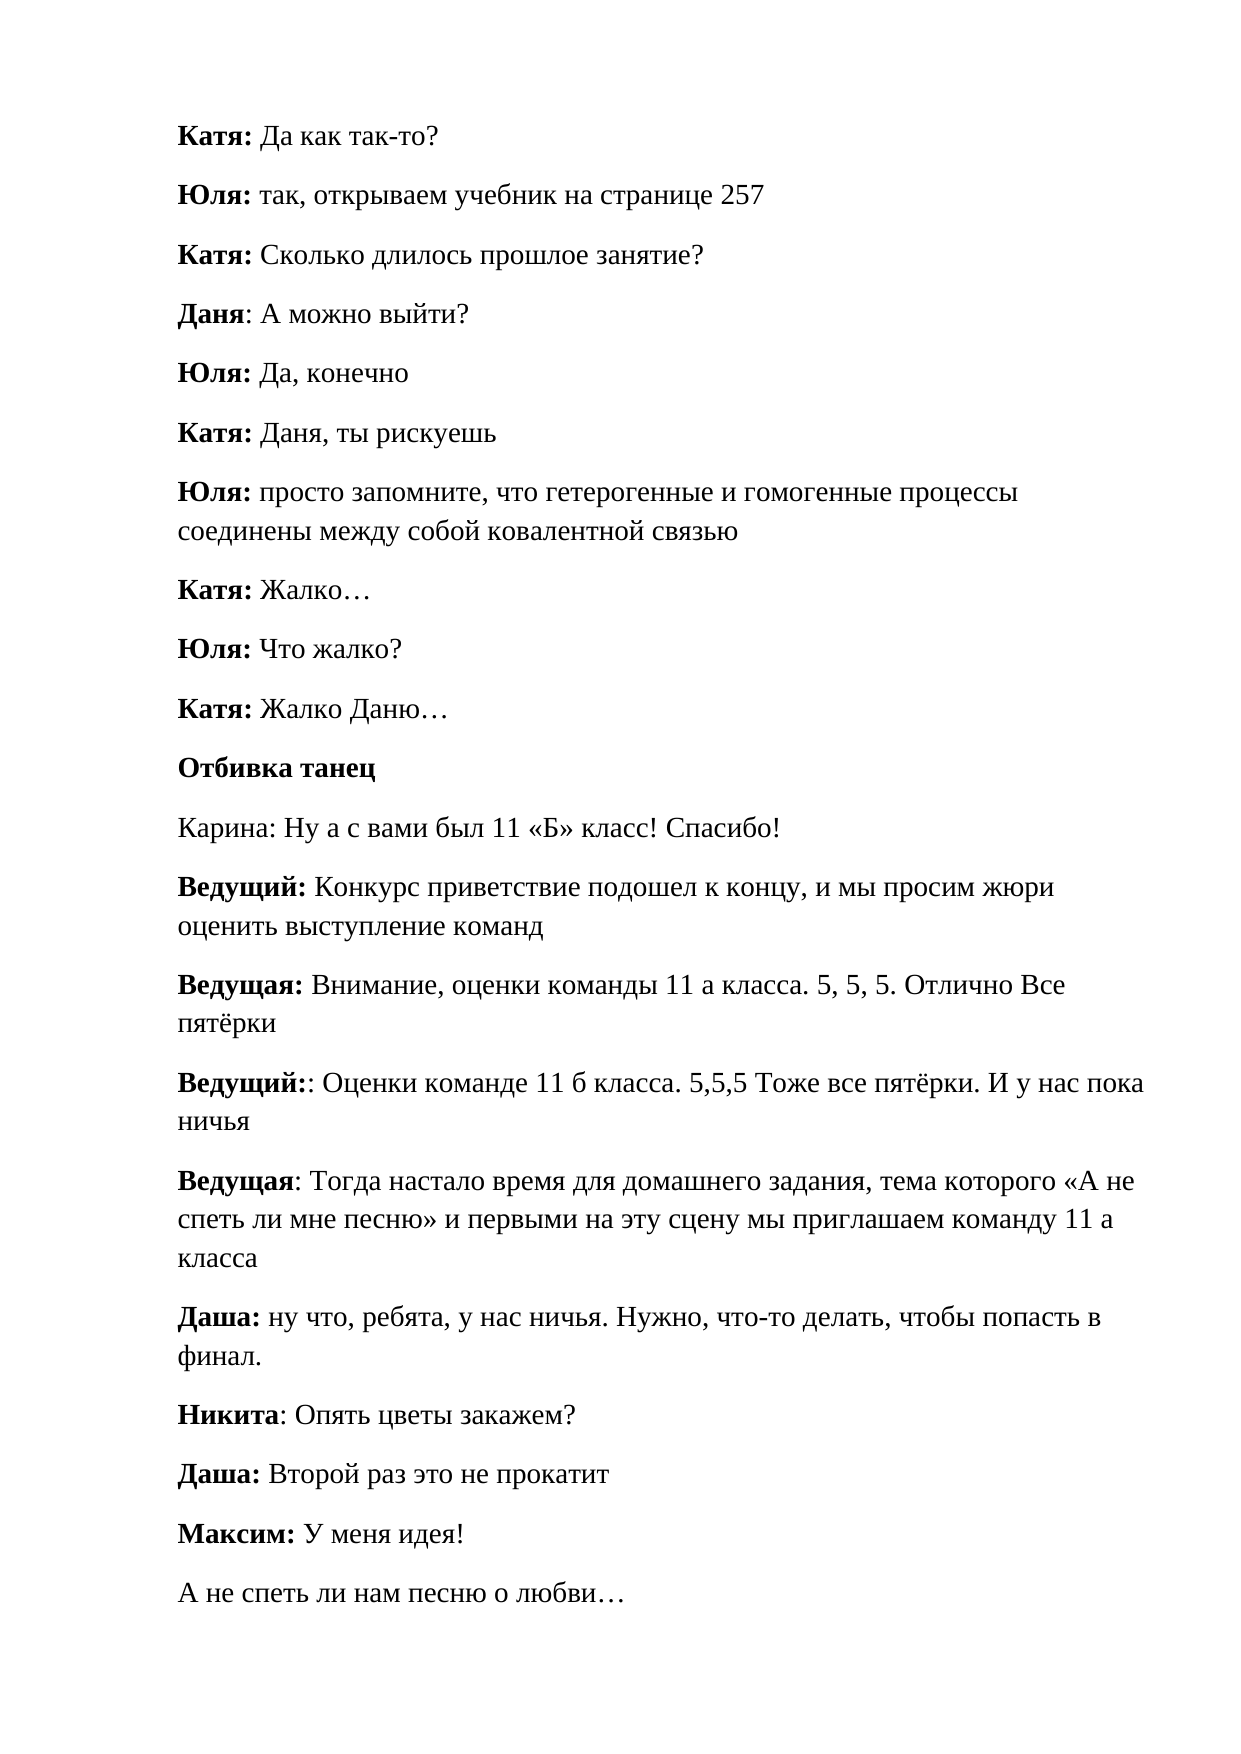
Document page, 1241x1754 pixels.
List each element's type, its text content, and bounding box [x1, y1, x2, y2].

text Юля: так, открываем учебник на странице 257 [177, 177, 1152, 211]
text Катя: Даня, ты рискуешь [177, 415, 1152, 448]
text Никита: Опять цветы закажем? [177, 1397, 1152, 1431]
text Юля: Что жалко? [177, 632, 1152, 665]
text Катя: Жалко Даню… [177, 691, 1152, 724]
text Юля: просто запомните, что гетерогенные и гомогенные процессы соединены между собой ковалентной связью [177, 474, 1152, 546]
text Отбивка танец [177, 750, 1152, 784]
text Ведущая: Внимание, оценки команды 11 а класса. 5, 5, 5. Отлично Все пятёрки [177, 967, 1152, 1039]
text Даша: Второй раз это не прокатит [177, 1457, 1152, 1490]
text Даня: А можно выйти? [177, 296, 1152, 330]
text Карина: Ну а с вами был 11 «Б» класс! Спасибо! [177, 810, 1152, 843]
text Ведущий: Конкурс приветствие подошел к концу, и мы просим жюри оценить выступление команд [177, 869, 1152, 941]
text Юля: Да, конечно [177, 356, 1152, 389]
text Катя: Жалко… [177, 572, 1152, 606]
text А не спеть ли нам песню о любви… [177, 1575, 1152, 1609]
text Максим: У меня идея! [177, 1516, 1152, 1549]
text Даша: ну что, ребята, у нас ничья. Нужно, что-то делать, чтобы попасть в финал. [177, 1299, 1152, 1371]
text Катя: Да как так-то? [177, 118, 1152, 152]
text Ведущий:: Оценки команде 11 б класса. 5,5,5 Тоже все пятёрки. И у нас пока ничья [177, 1065, 1152, 1137]
text Катя: Сколько длилось прошлое занятие? [177, 237, 1152, 270]
text Ведущая: Тогда настало время для домашнего задания, тема которого «А не спеть ли мне песню» и первыми на эту сцену мы приглашаем команду 11 а класса [177, 1163, 1152, 1273]
